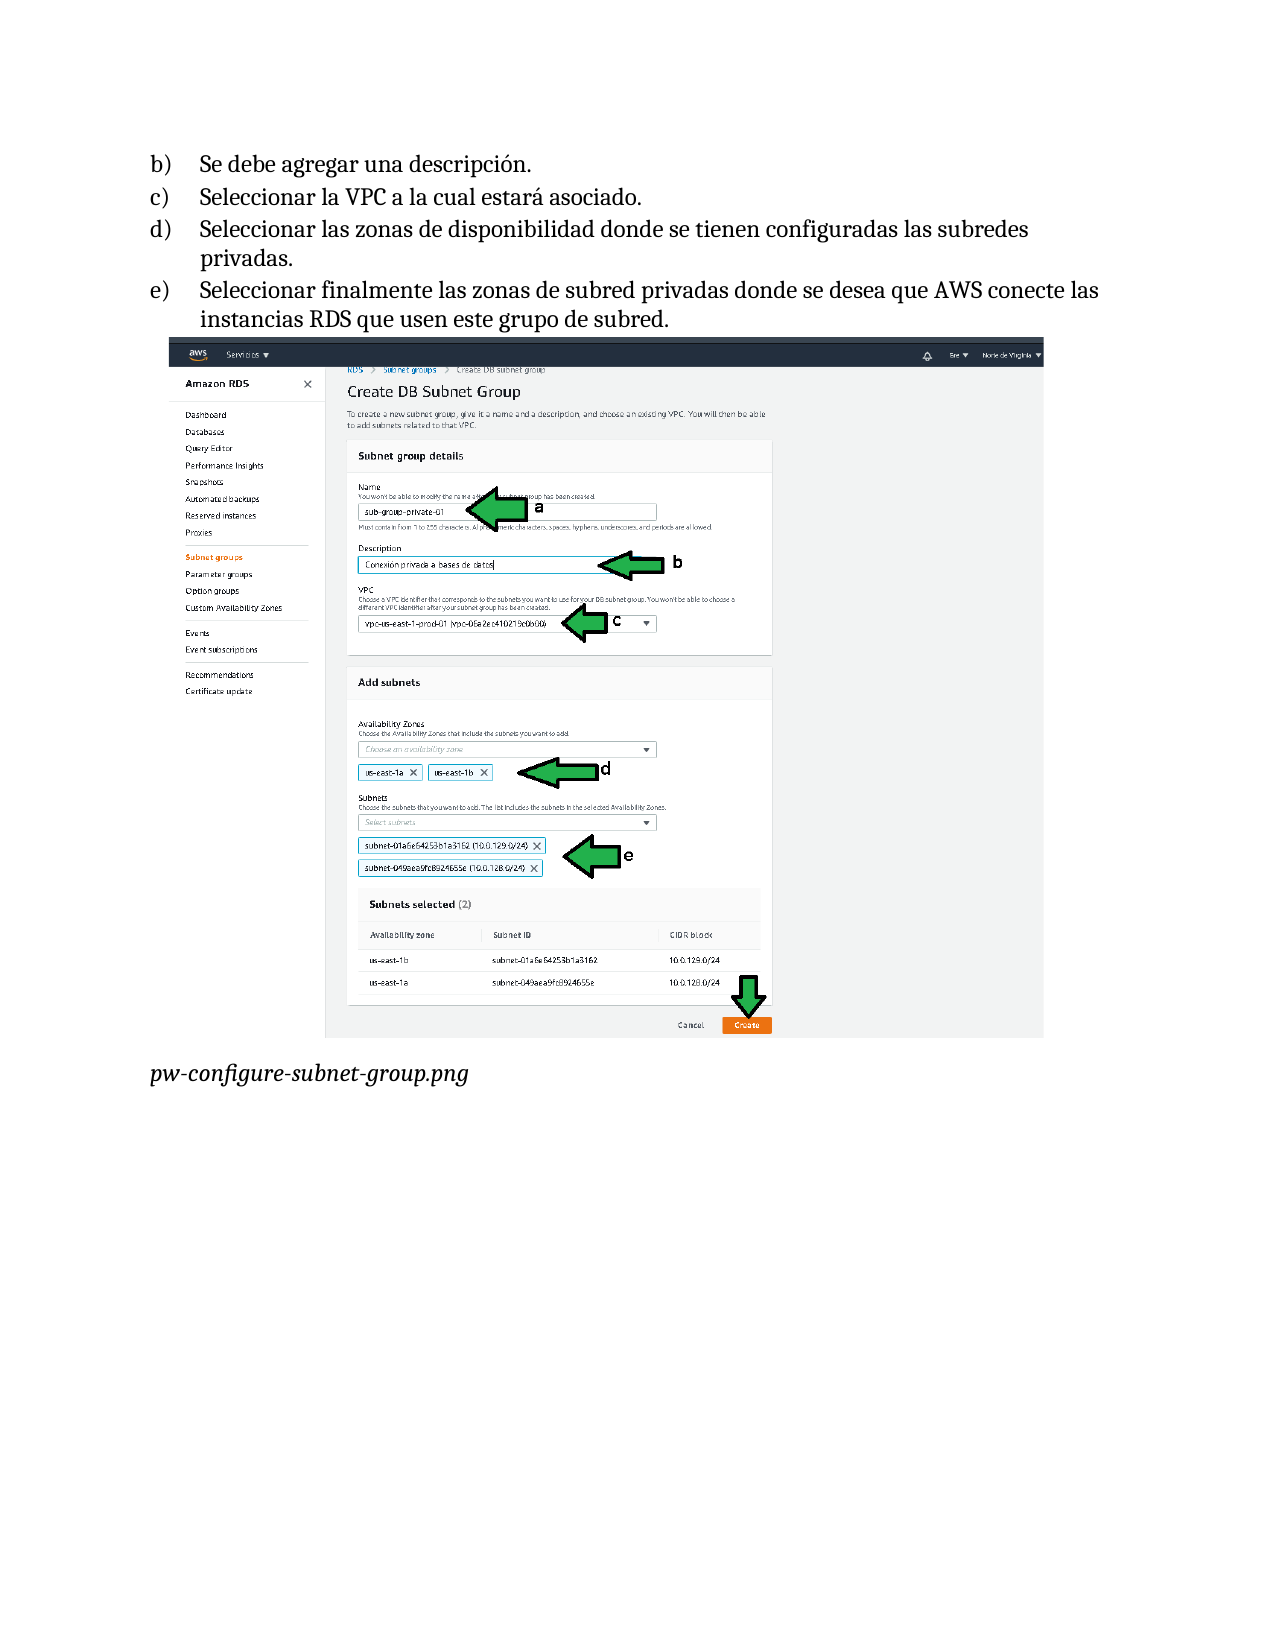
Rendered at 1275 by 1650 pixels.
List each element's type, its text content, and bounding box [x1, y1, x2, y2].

picture [168, 337, 1044, 1038]
list Seleccionar las zonas de disponibilidad donde se tienen configuradas las subredes privadas. [150, 215, 1125, 272]
list Se debe agregar una descripción. [150, 150, 1125, 179]
text pw-configure-subnet-group.png [150, 1058, 1125, 1087]
list Seleccionar la VPC a la cual estará asociado. [150, 182, 1125, 211]
list Seleccionar finalmente las zonas de subred privadas donde se desea que AWS conecte las instancias RDS que usen este grupo de subred. [150, 276, 1125, 334]
